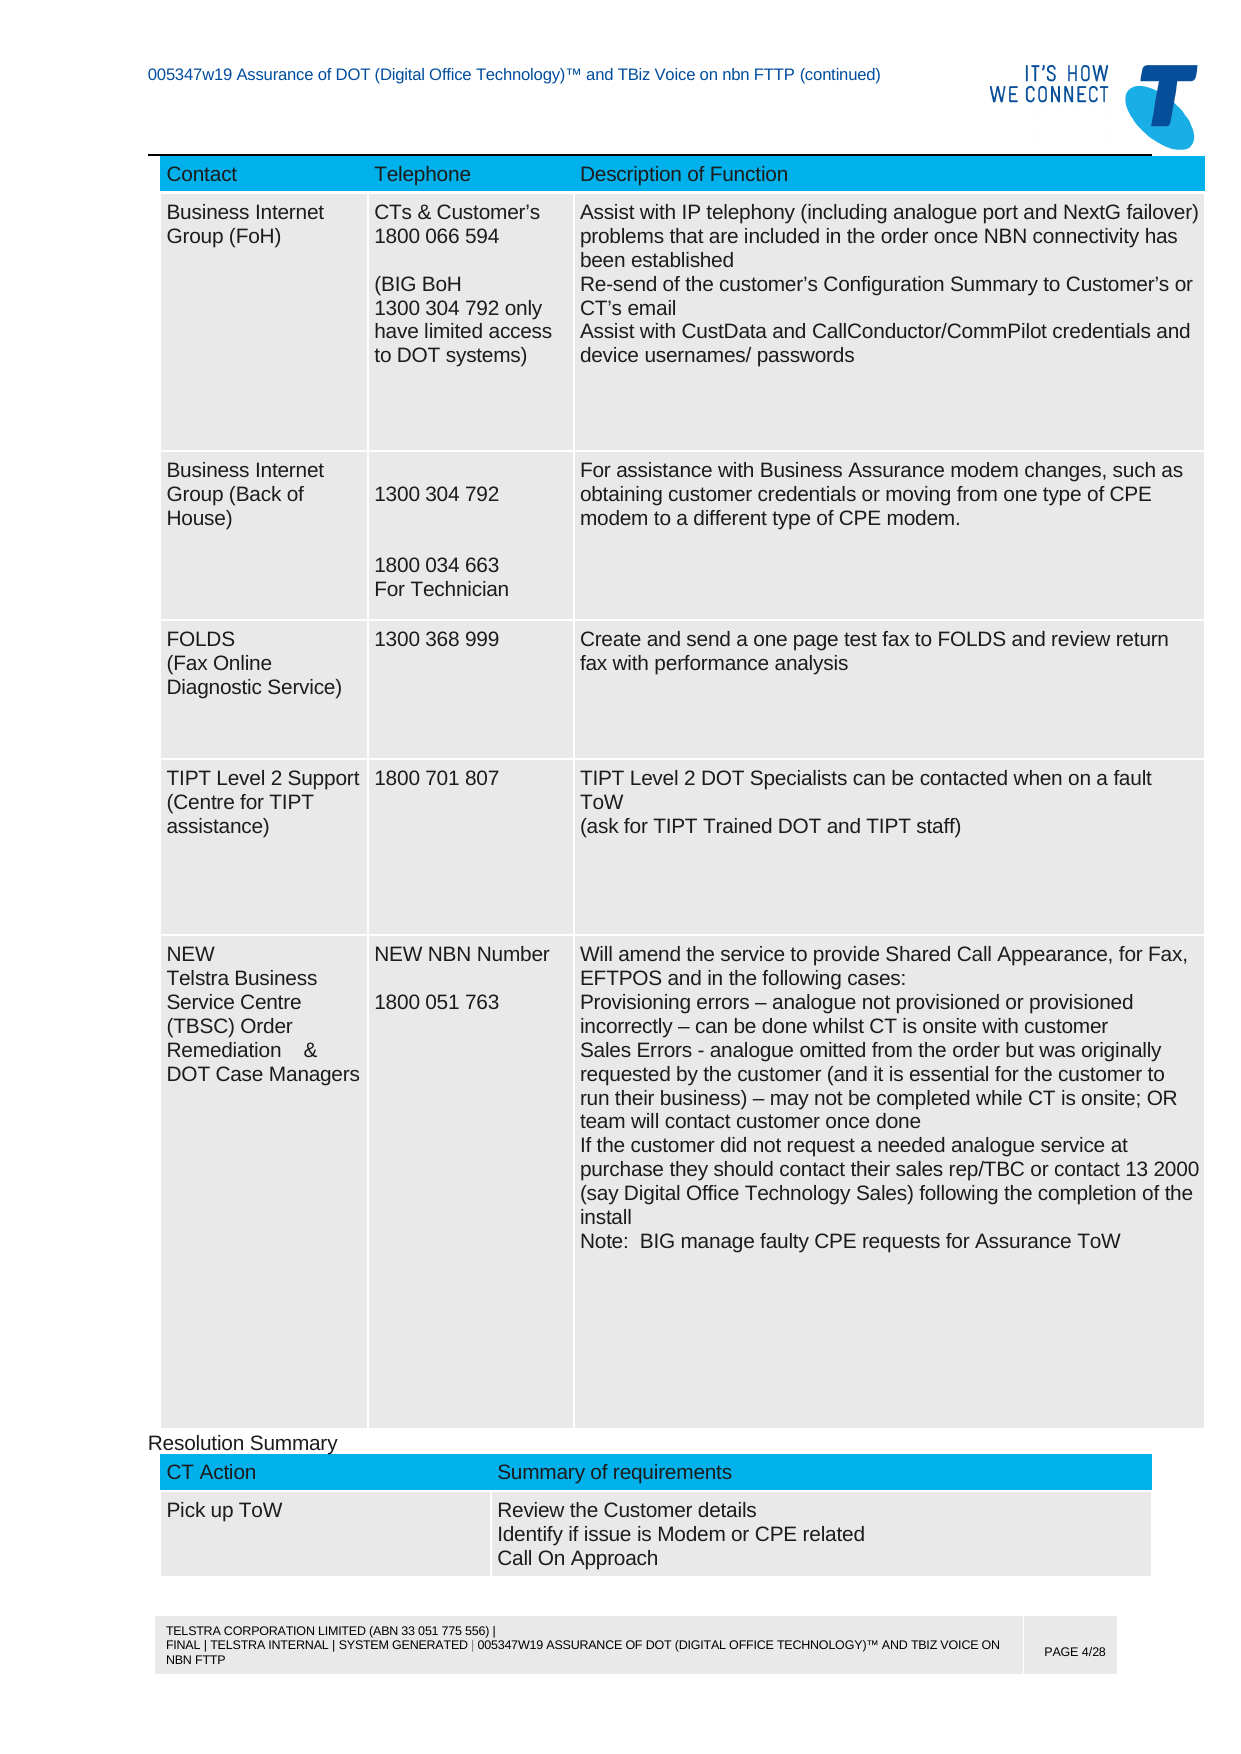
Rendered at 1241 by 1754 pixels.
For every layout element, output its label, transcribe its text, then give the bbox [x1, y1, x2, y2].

table_header Telephone [368, 156, 574, 191]
table_cell TIPT Level 2 DOT Specialists can be contacted when on a fault ToW (ask for TIPT Trained DOT and TIPT staff) [575, 760, 1204, 933]
table_cell Review the Customer details Identify if issue is Modem or CPE related Call On Approach [492, 1492, 1151, 1576]
text Resolution Summary [148, 1430, 1152, 1454]
table_cell NEW Telstra Business Service Centre (TBSC) Order Remediation & DOT Case Managers [161, 936, 367, 1428]
table_cell Business Internet Group (FoH) [161, 194, 367, 449]
table_cell Business Internet Group (Back of House) [161, 452, 367, 619]
table_cell 1800 701 807 [369, 760, 573, 933]
table_cell Will amend the service to provide Shared Call Appearance, for Fax, EFTPOS and in the following cases: Provisioning errors – analogue not provisioned or provisioned incorrectly – can be done whilst CT is onsite with customer Sales Errors - analogue omitted from the order but was originally requested by the customer (and it is essential for the customer to run their business) – may not be completed while CT is onsite; OR team will contact customer once done If the customer did not request a needed analogue service at purchase they should contact their sales rep/TBC or contact 13 2000 (say Digital Office Technology Sales) following the completion of the install Note: BIG manage faulty CPE requests for Assurance ToW [575, 936, 1204, 1428]
table_header Contact [160, 156, 368, 191]
table_cell TIPT Level 2 Support (Centre for TIPT assistance) [161, 760, 367, 933]
table_cell Assist with IP telephony (including analogue port and NextG failover) problems that are included in the order once NBN connectivity has been established Re-send of the customer’s Configuration Summary to Customer’s or CT’s email Assist with CustData and CallConductor/CommPilot credentials and device usernames/ passwords [575, 194, 1204, 449]
picture [989, 65, 1198, 150]
table_cell Create and send a one page test fax to FOLDS and review return fax with performance analysis [575, 621, 1204, 758]
table_header CT Action [160, 1454, 491, 1490]
table_cell 1300 368 999 [369, 621, 573, 758]
table_cell Pick up ToW [161, 1492, 490, 1576]
table_header Summary of requirements [491, 1454, 1152, 1490]
table_header Description of Function [574, 156, 1205, 191]
table_cell CTs & Customer’s 1800 066 594 (BIG BoH 1300 304 792 only have limited access to DOT systems) [369, 194, 573, 449]
table_cell 1300 304 792 1800 034 663 For Technician [369, 452, 573, 619]
table_cell FOLDS (Fax Online Diagnostic Service) [161, 621, 367, 758]
table_cell For assistance with Business Assurance modem changes, such as obtaining customer credentials or moving from one type of CPE modem to a different type of CPE modem. [575, 452, 1204, 619]
table_cell NEW NBN Number 1800 051 763 [369, 936, 573, 1428]
